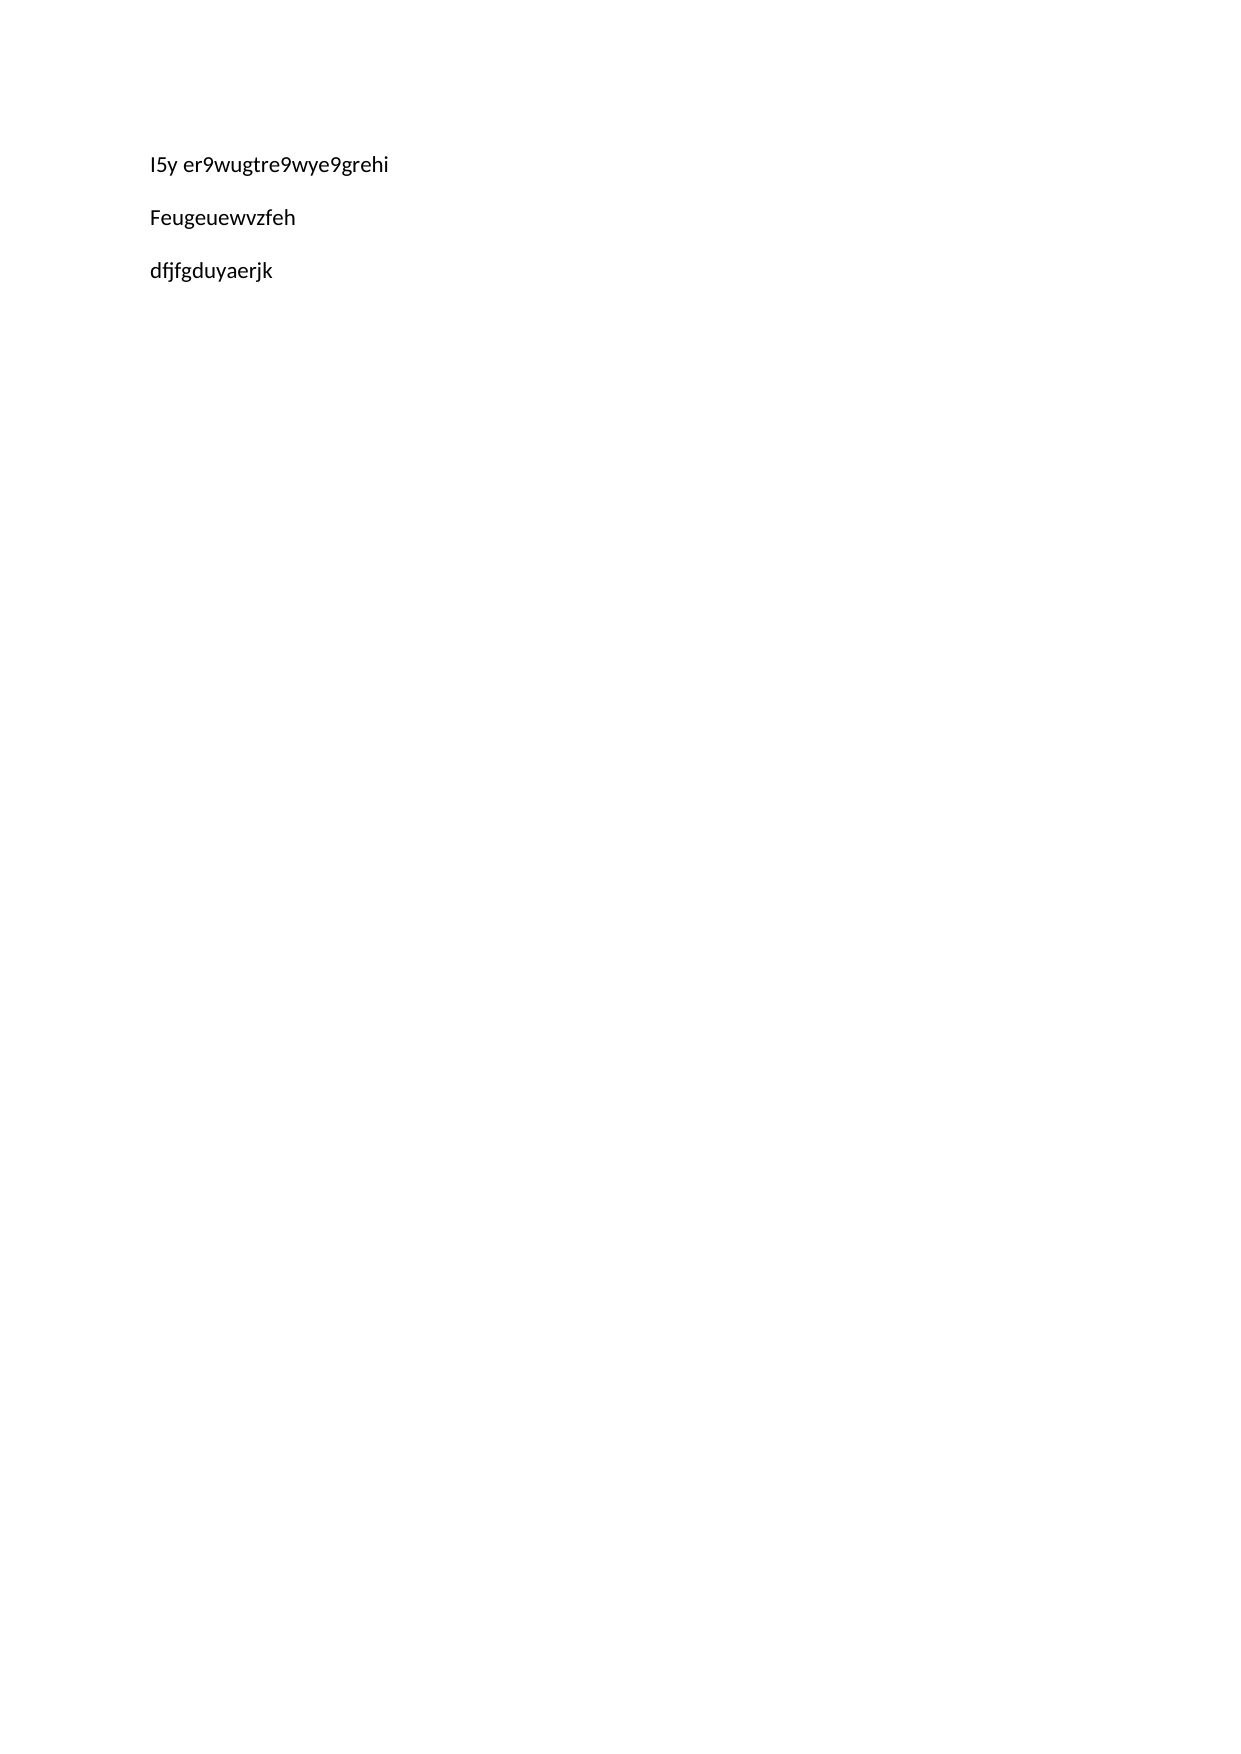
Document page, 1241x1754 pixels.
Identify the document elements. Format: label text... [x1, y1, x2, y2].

text Feugeuewvzfeh [150, 203, 1090, 231]
text dfjfgduyaerjk [150, 256, 1090, 284]
text I5y er9wugtre9wye9grehi [150, 150, 1090, 178]
